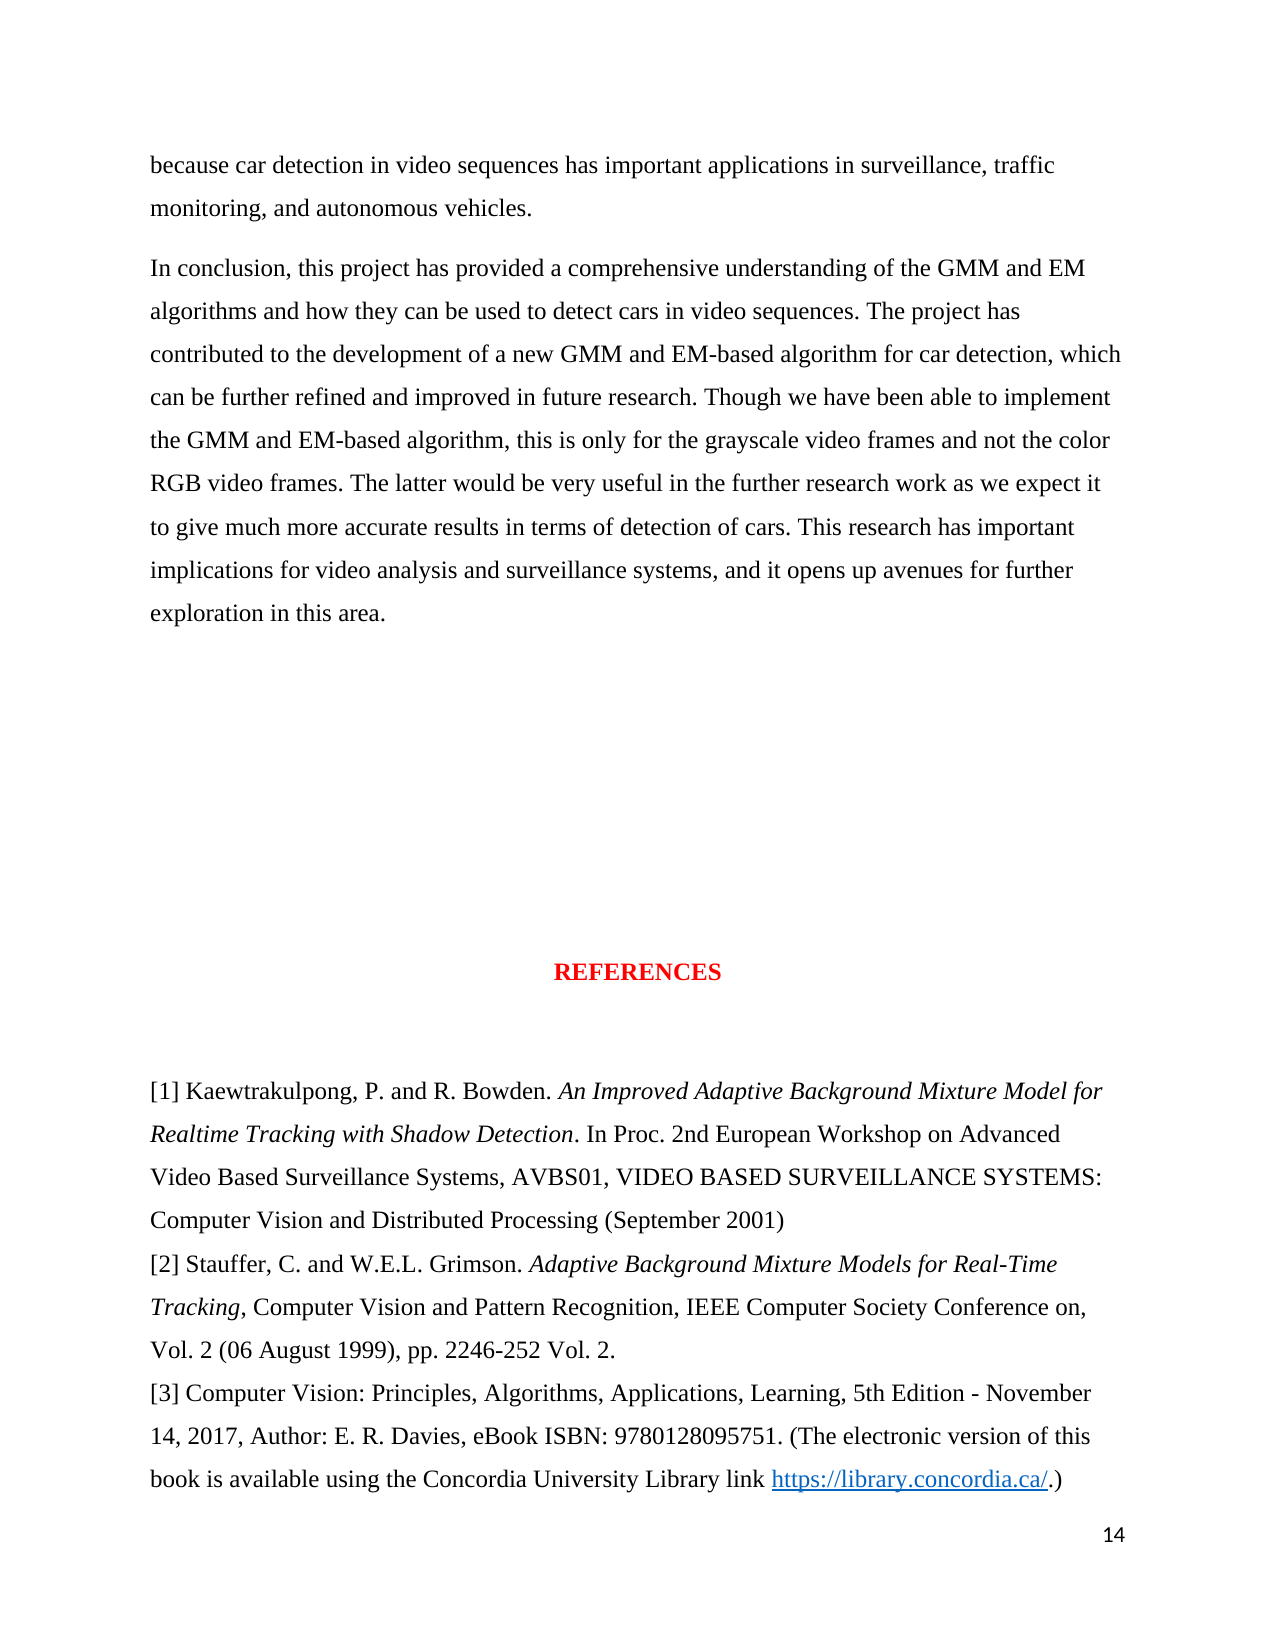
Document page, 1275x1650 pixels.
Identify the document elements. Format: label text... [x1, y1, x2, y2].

text [3] Computer Vision: Principles, Algorithms, Applications, Learning, 5th Edition - November 14, 2017, Author: E. R. Davies, eBook ISBN: 9780128095751. (The electronic version of this book is available using the Concordia University Library link https://library.concordia.ca/.) [150, 1378, 1125, 1493]
text REFERENCES [150, 957, 1125, 985]
text [2] Stauffer, C. and W.E.L. Grimson. Adaptive Background Mixture Models for Real-Time Tracking, Computer Vision and Pattern Recognition, IEEE Computer Society Conference on, Vol. 2 (06 August 1999), pp. 2246-252 Vol. 2. [150, 1249, 1125, 1364]
text In conclusion, this project has provided a comprehensive understanding of the GMM and EM algorithms and how they can be used to detect cars in video sequences. The project has contributed to the development of a new GMM and EM-based algorithm for car detection, which can be further refined and improved in future research. Though we have been able to implement the GMM and EM-based algorithm, this is only for the grayscale video frames and not the color RGB video frames. The latter would be very useful in the further research work as we expect it to give much more accurate results in terms of detection of cars. This research has important implications for video analysis and surveillance systems, and it opens up avenues for further exploration in this area. [150, 253, 1125, 627]
text [1] Kaewtrakulpong, P. and R. Bowden. An Improved Adaptive Background Mixture Model for Realtime Tracking with Shadow Detection. In Proc. 2nd European Workshop on Advanced Video Based Surveillance Systems, AVBS01, VIDEO BASED SURVEILLANCE SYSTEMS: Computer Vision and Distributed Processing (September 2001) [150, 1076, 1125, 1234]
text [150, 150, 1125, 222]
